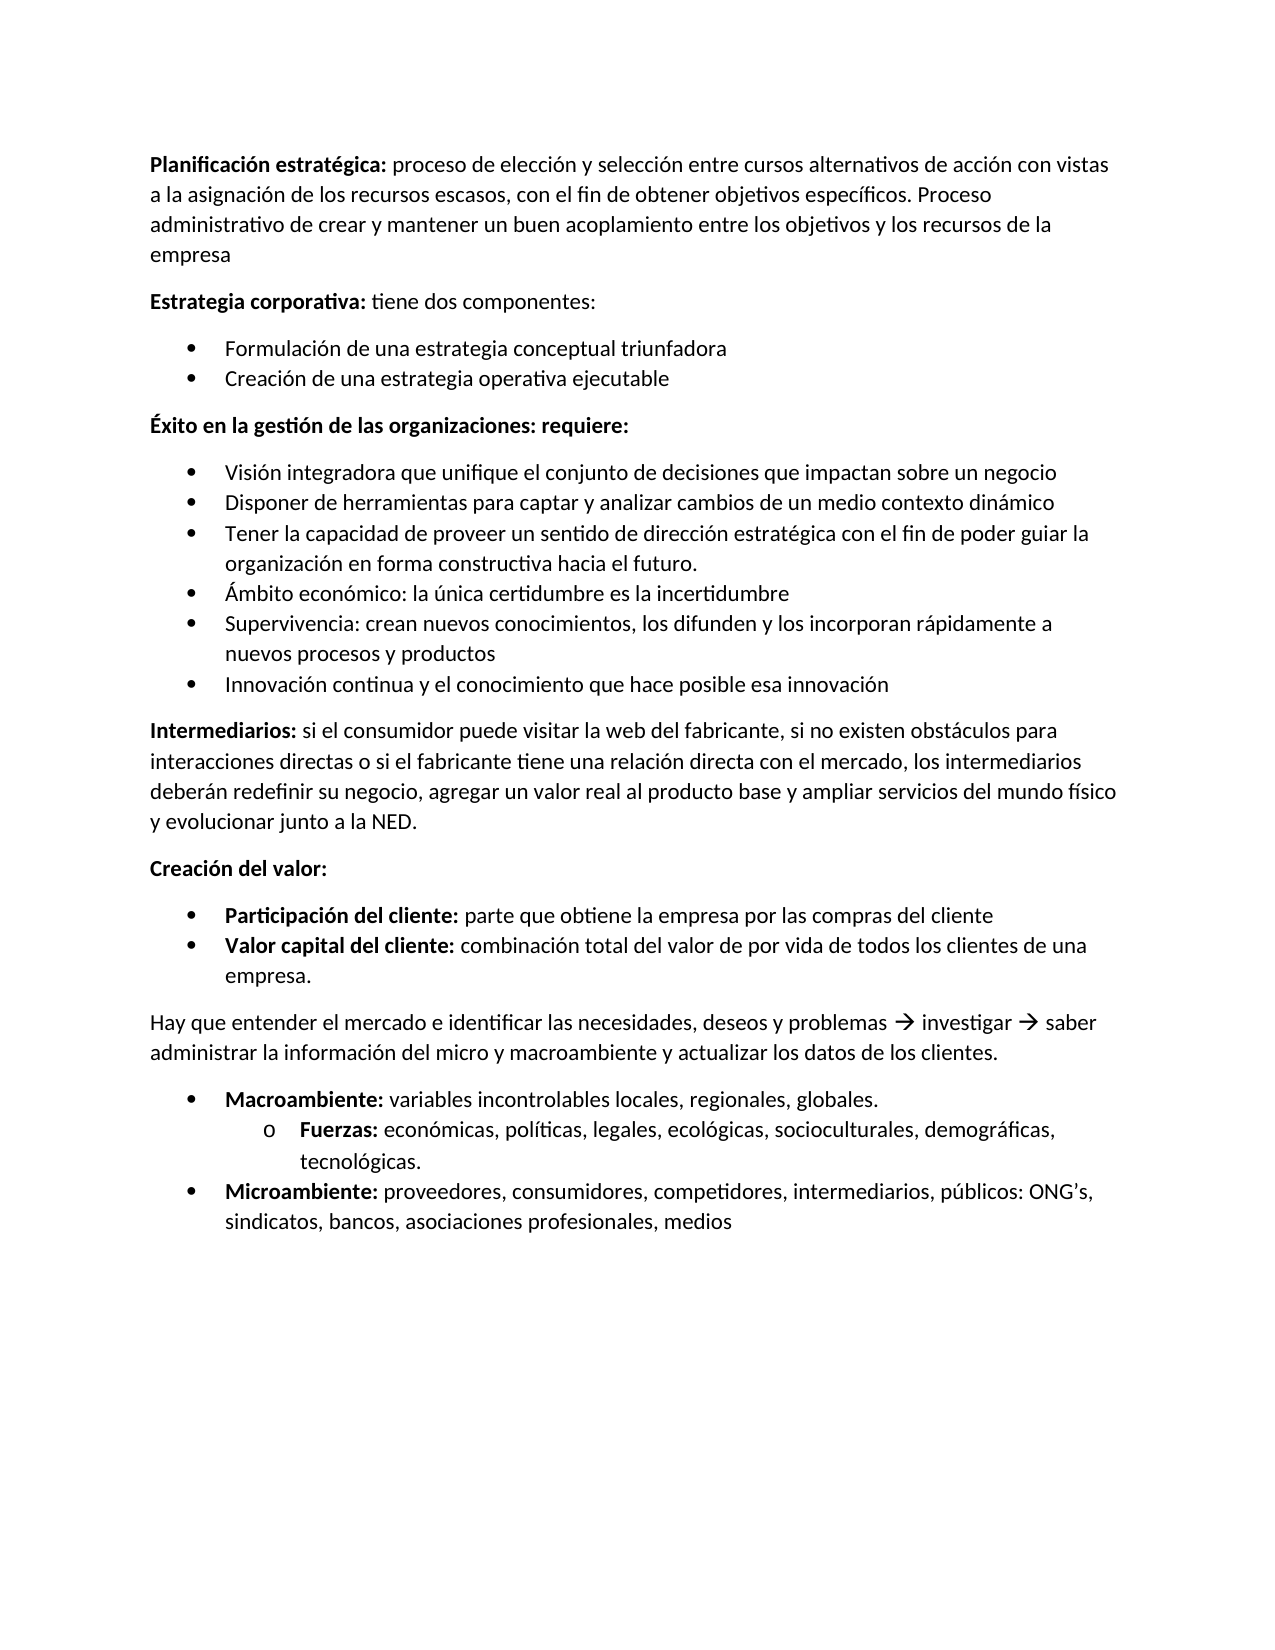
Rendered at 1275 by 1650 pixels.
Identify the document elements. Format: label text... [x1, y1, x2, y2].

text Creación del valor: [150, 854, 1125, 882]
text Hay que entender el mercado e identificar las necesidades, deseos y problemas investigar saber administrar la información del micro y macroambiente y actualizar los datos de los clientes. [150, 1008, 1125, 1067]
text Estrategia corporativa: tiene dos componentes: [150, 287, 1125, 316]
list Macroambiente: variables incontrolables locales, regionales, globales. [187, 1085, 1125, 1113]
list Ámbito económico: la única certidumbre es la incertidumbre [187, 579, 1125, 607]
list Creación de una estrategia operativa ejecutable [187, 364, 1125, 393]
text Planificación estratégica: proceso de elección y selección entre cursos alternativos de acción con vistas a la asignación de los recursos escasos, con el fin de obtener objetivos específicos. Proceso administrativo de crear y mantener un buen acoplamiento entre los objetivos y los recursos de la empresa [150, 150, 1125, 269]
list Valor capital del cliente: combinación total del valor de por vida de todos los clientes de una empresa. [187, 931, 1125, 989]
list Fuerzas: económicas, políticas, legales, ecológicas, socioculturales, demográficas, tecnológicas. [262, 1116, 1125, 1175]
list Supervivencia: crean nuevos conocimientos, los difunden y los incorporan rápidamente a nuevos procesos y productos [187, 609, 1125, 668]
list Innovación continua y el conocimiento que hace posible esa innovación [187, 670, 1125, 698]
text Éxito en la gestión de las organizaciones: requiere: [150, 411, 1125, 439]
text Intermediarios: si el consumidor puede visitar la web del fabricante, si no existen obstáculos para interacciones directas o si el fabricante tiene una relación directa con el mercado, los intermediarios deberán redefinir su negocio, agregar un valor real al producto base y ampliar servicios del mundo físico y evolucionar junto a la NED. [150, 717, 1125, 835]
list Formulación de una estrategia conceptual triunfadora [187, 334, 1125, 362]
list Microambiente: proveedores, consumidores, competidores, intermediarios, públicos: ONG’s, sindicatos, bancos, asociaciones profesionales, medios [187, 1177, 1125, 1235]
list Disponer de herramientas para captar y analizar cambios de un medio contexto dinámico [187, 488, 1125, 517]
list Participación del cliente: parte que obtiene la empresa por las compras del cliente [187, 901, 1125, 929]
list Visión integradora que unifique el conjunto de decisiones que impactan sobre un negocio [187, 458, 1125, 486]
list Tener la capacidad de proveer un sentido de dirección estratégica con el fin de poder guiar la organización en forma constructiva hacia el futuro. [187, 519, 1125, 577]
